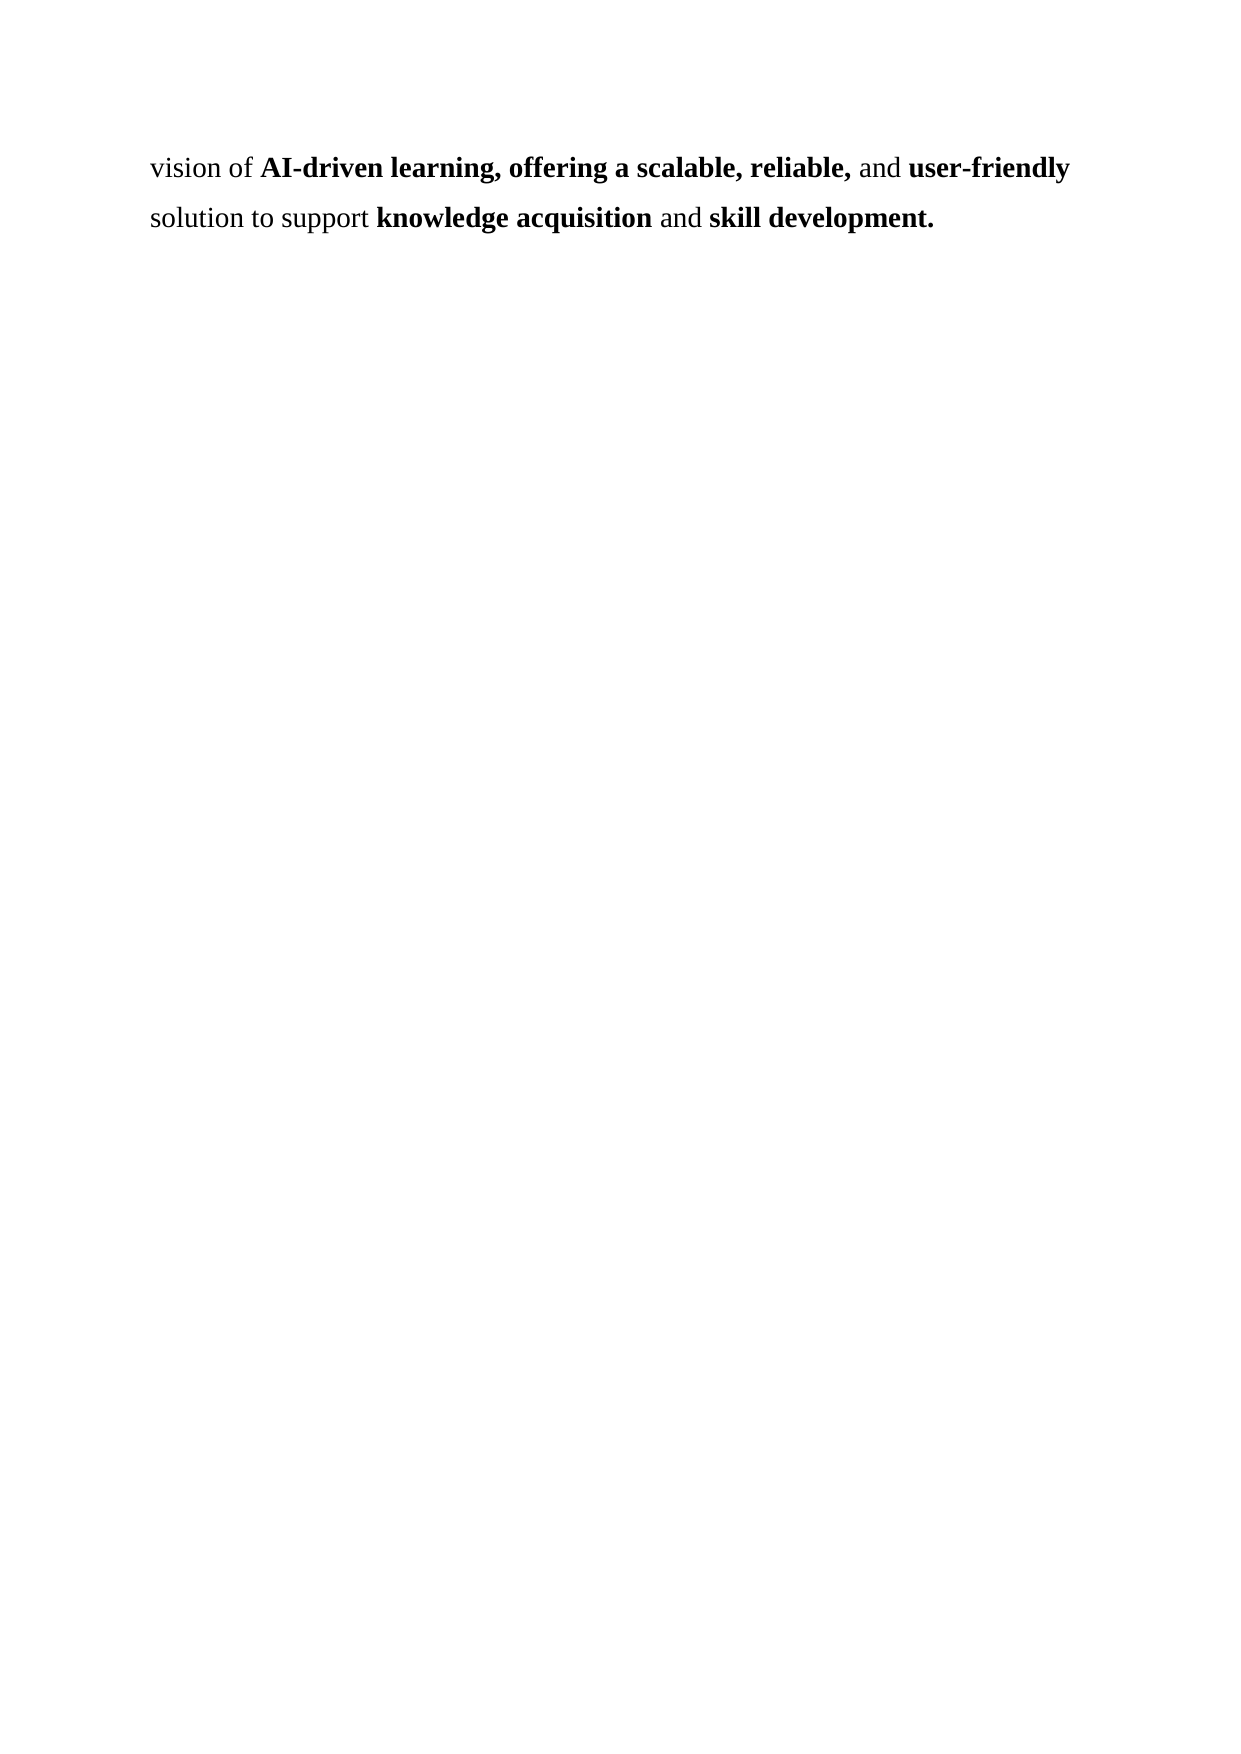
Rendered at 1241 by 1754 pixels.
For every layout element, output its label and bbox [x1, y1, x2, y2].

text [150, 150, 1090, 234]
